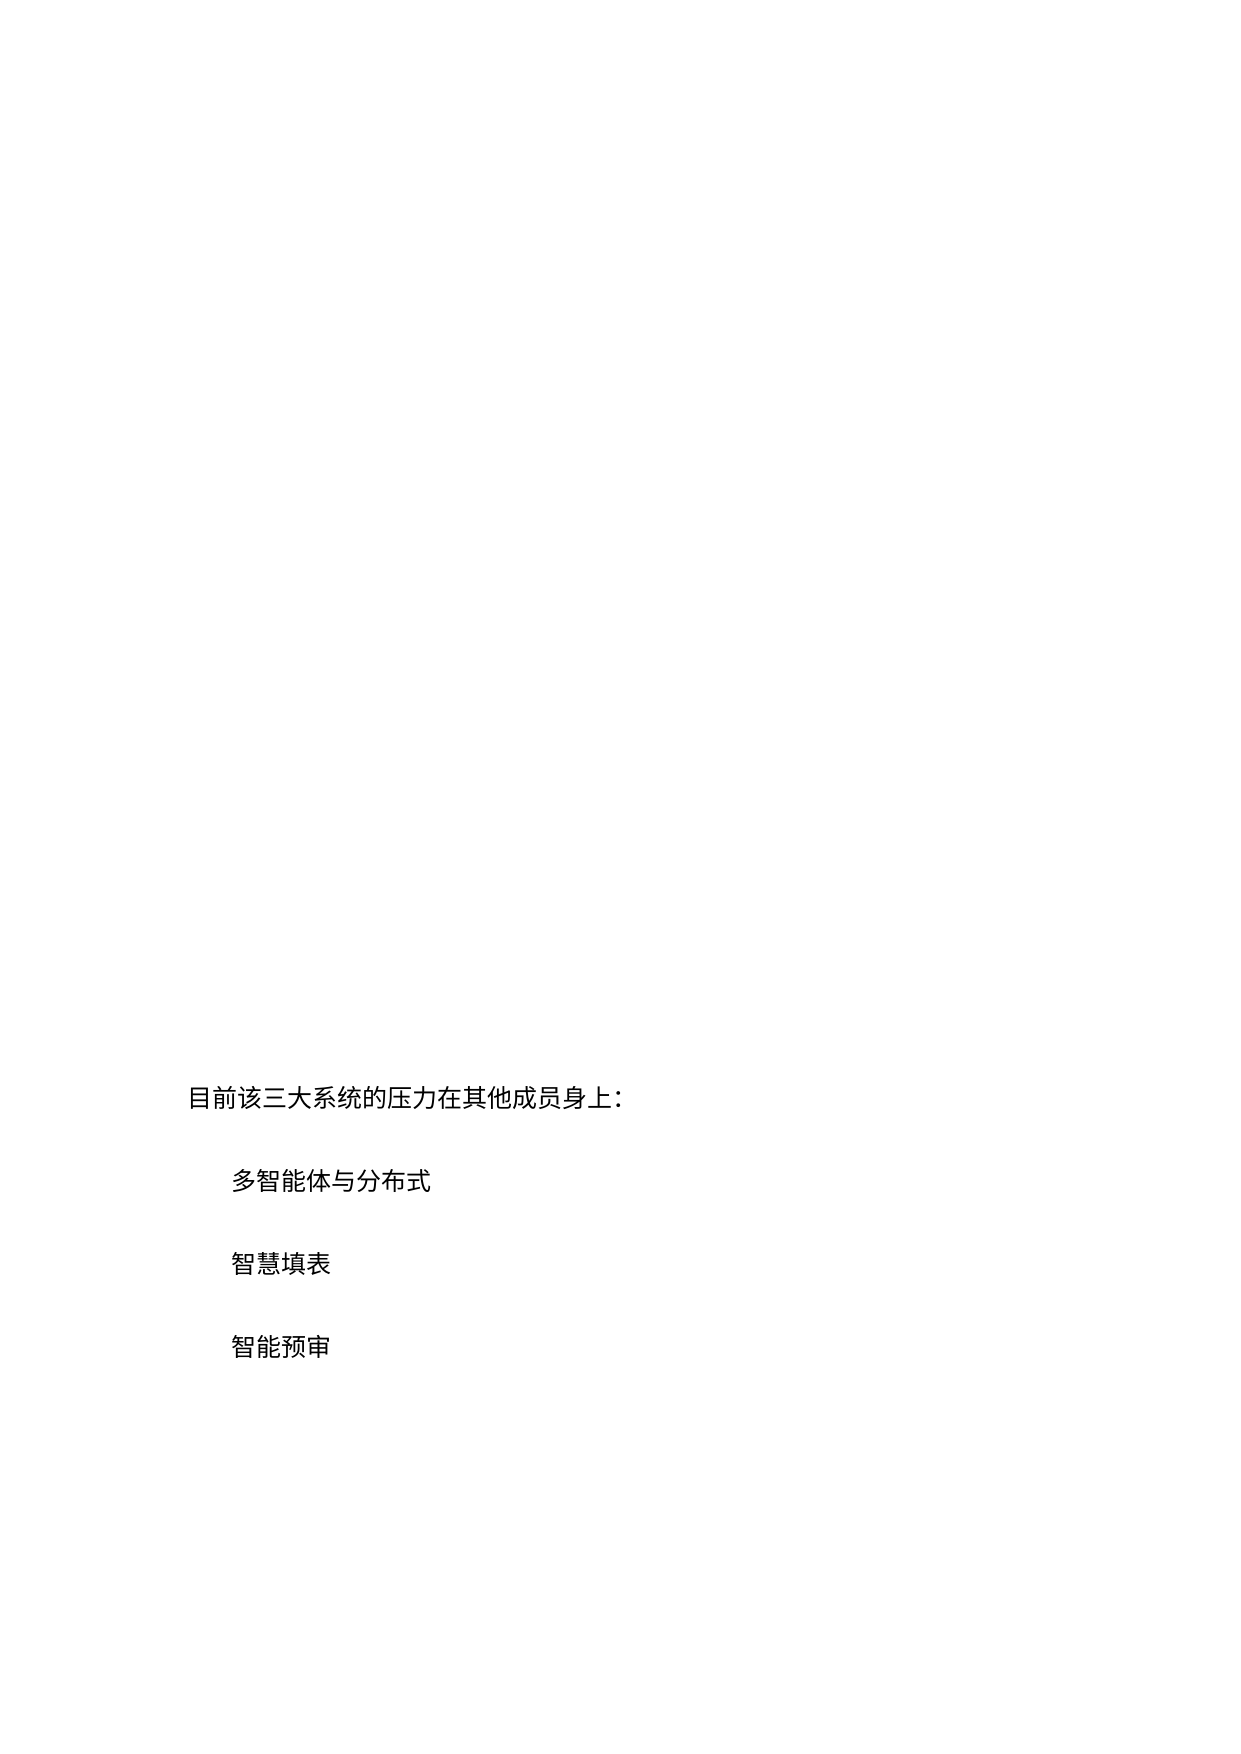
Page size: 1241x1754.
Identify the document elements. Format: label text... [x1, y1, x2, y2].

text 目前该三大系统的压力在其他成员身上： [187, 1064, 1053, 1129]
text 智慧填表 [187, 1230, 1053, 1295]
text 智能预审 [187, 1313, 1053, 1378]
text 多智能体与分布式 [187, 1147, 1053, 1212]
